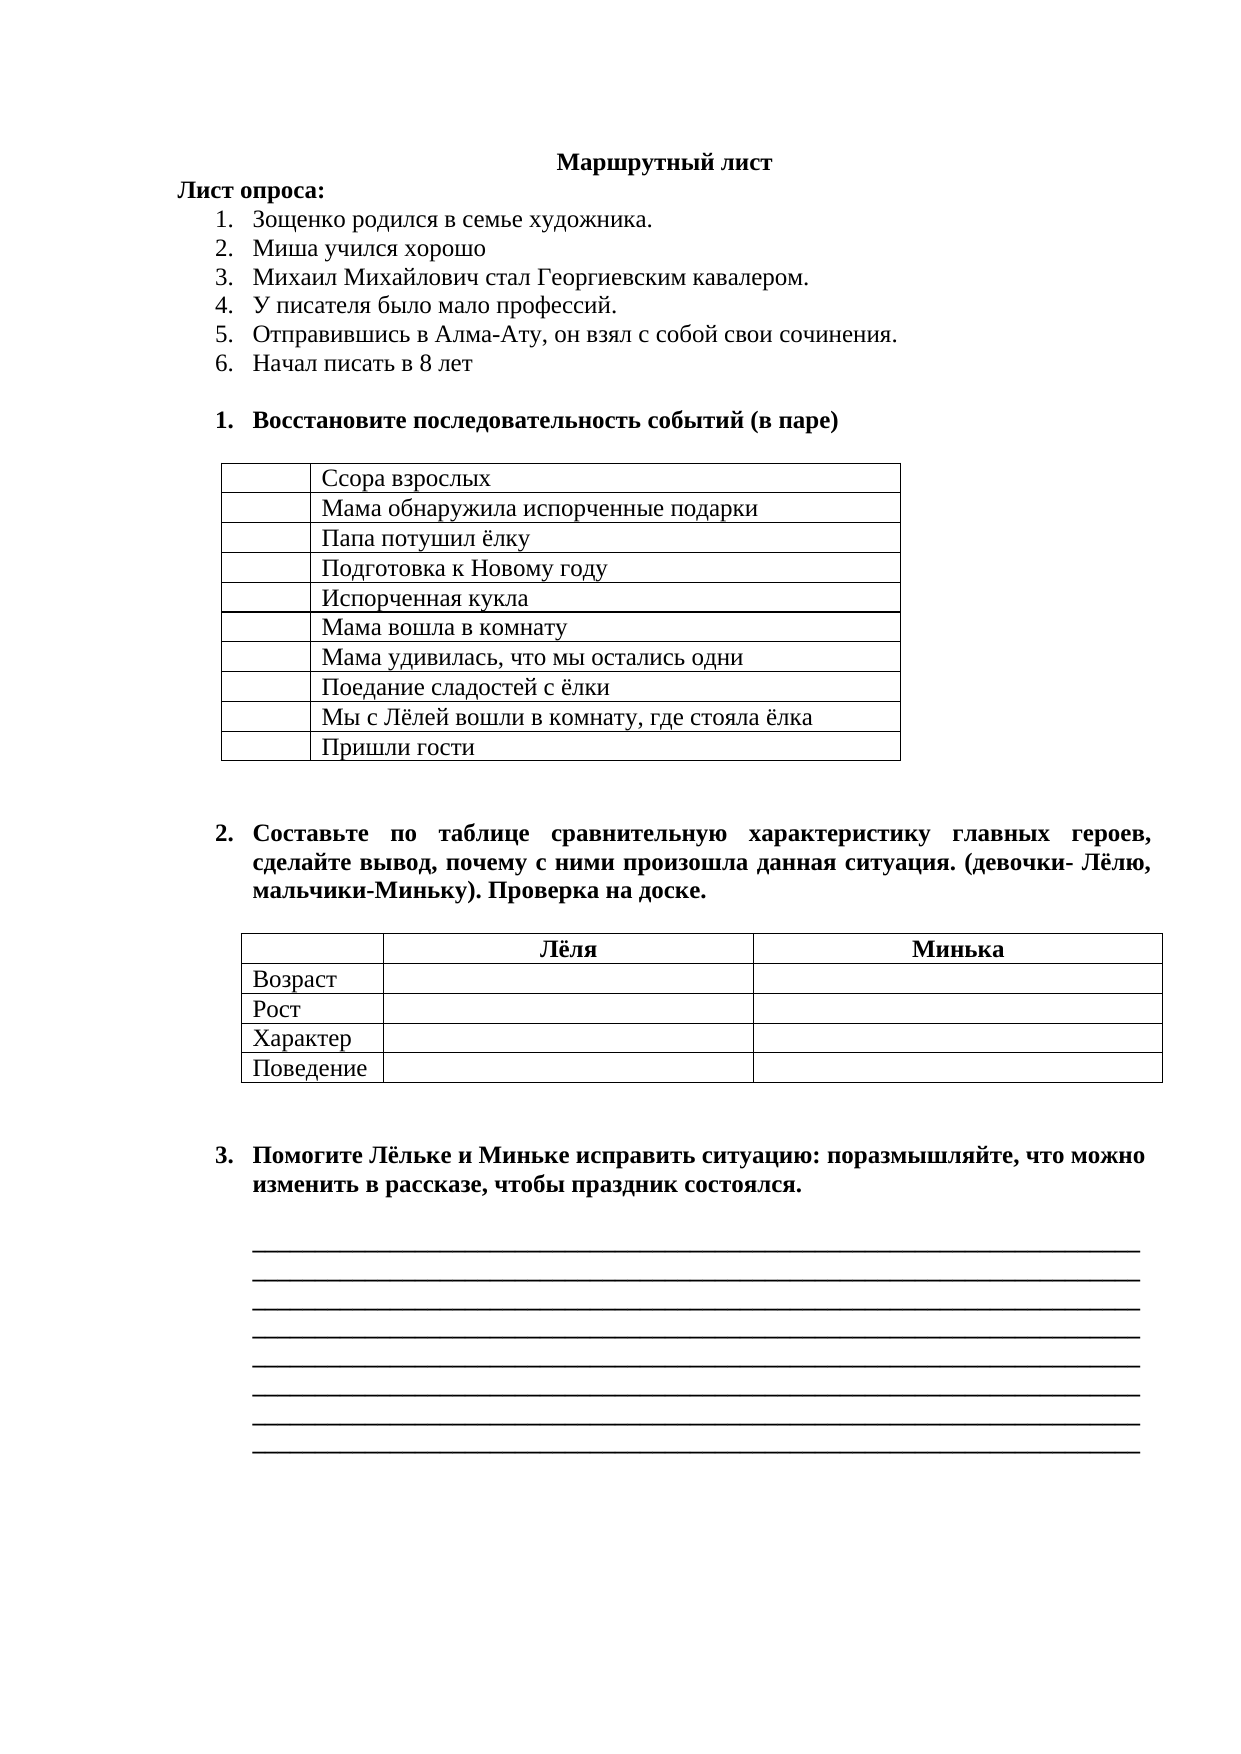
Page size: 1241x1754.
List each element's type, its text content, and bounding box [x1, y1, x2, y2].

table_cell [754, 994, 1162, 1022]
table_cell Мама вошла в комнату [311, 613, 900, 641]
table_cell [222, 642, 310, 671]
table_cell [222, 672, 310, 701]
list Восстановите последовательность событий (в паре) [215, 405, 1152, 434]
text Лист опроса: [177, 176, 1152, 204]
table_header [222, 464, 310, 492]
table_cell [754, 1024, 1162, 1052]
list Помогите Лёльке и Миньке исправить ситуацию: поразмышляйте, что можно изменить в рассказе, чтобы праздник состоялся. [215, 1140, 1152, 1197]
table_cell [222, 732, 310, 760]
list Миша учился хорошо [215, 233, 1152, 262]
table_cell Мы с Лёлей вошли в комнату, где стояла ёлка [311, 702, 900, 731]
table_cell Мама удивилась, что мы остались одни [311, 642, 900, 671]
table_cell [222, 493, 310, 522]
table_cell [222, 702, 310, 731]
list Составьте по таблице сравнительную характеристику главных героев, сделайте вывод, почему с ними произошла данная ситуация. (девочки- Лёлю, мальчики-Миньку). Проверка на доске. [215, 818, 1152, 904]
table_header [242, 934, 383, 963]
table_cell Испорченная кукла [311, 583, 900, 611]
table_cell [384, 994, 753, 1022]
table_cell [384, 964, 753, 993]
table_cell Мама обнаружила испорченные подарки [311, 493, 900, 522]
table_cell Характер [242, 1024, 383, 1052]
table_header Минька [754, 934, 1162, 963]
table_cell Поведение [242, 1053, 383, 1082]
list У писателя было мало профессий. [215, 291, 1152, 319]
table_cell [384, 1053, 753, 1082]
table_cell [384, 1024, 753, 1052]
table_header Ссора взрослых [311, 464, 900, 492]
table_cell [222, 523, 310, 552]
table_cell [754, 1053, 1162, 1082]
table_cell [222, 613, 310, 641]
table_cell [222, 553, 310, 582]
list Начал писать в 8 лет [215, 348, 1152, 377]
table_header Лёля [384, 934, 753, 963]
table_cell Возраст [242, 964, 383, 993]
table_cell Подготовка к Новому году [311, 553, 900, 582]
table_cell [754, 964, 1162, 993]
table_cell Пришли гости [311, 732, 900, 760]
list Михаил Михайлович стал Георгиевским кавалером. [215, 262, 1152, 291]
list Отправившись в Алма-Ату, он взял с собой свои сочинения. [215, 319, 1152, 348]
table_cell [222, 583, 310, 611]
table_cell Поедание сладостей с ёлки [311, 672, 900, 701]
list Зощенко родился в семье художника. [215, 204, 1152, 233]
table_cell Папа потушил ёлку [311, 523, 900, 552]
table_cell Рост [242, 994, 383, 1022]
list ________________________________________________________________________________________________________________________________________________________________________________________________________________________________________________________________________________________________________________________________________________________________________________________________________________________________________________________________________________________________________________________________________________________________________________________ [252, 1226, 1152, 1456]
text Маршрутный лист [177, 147, 1152, 176]
